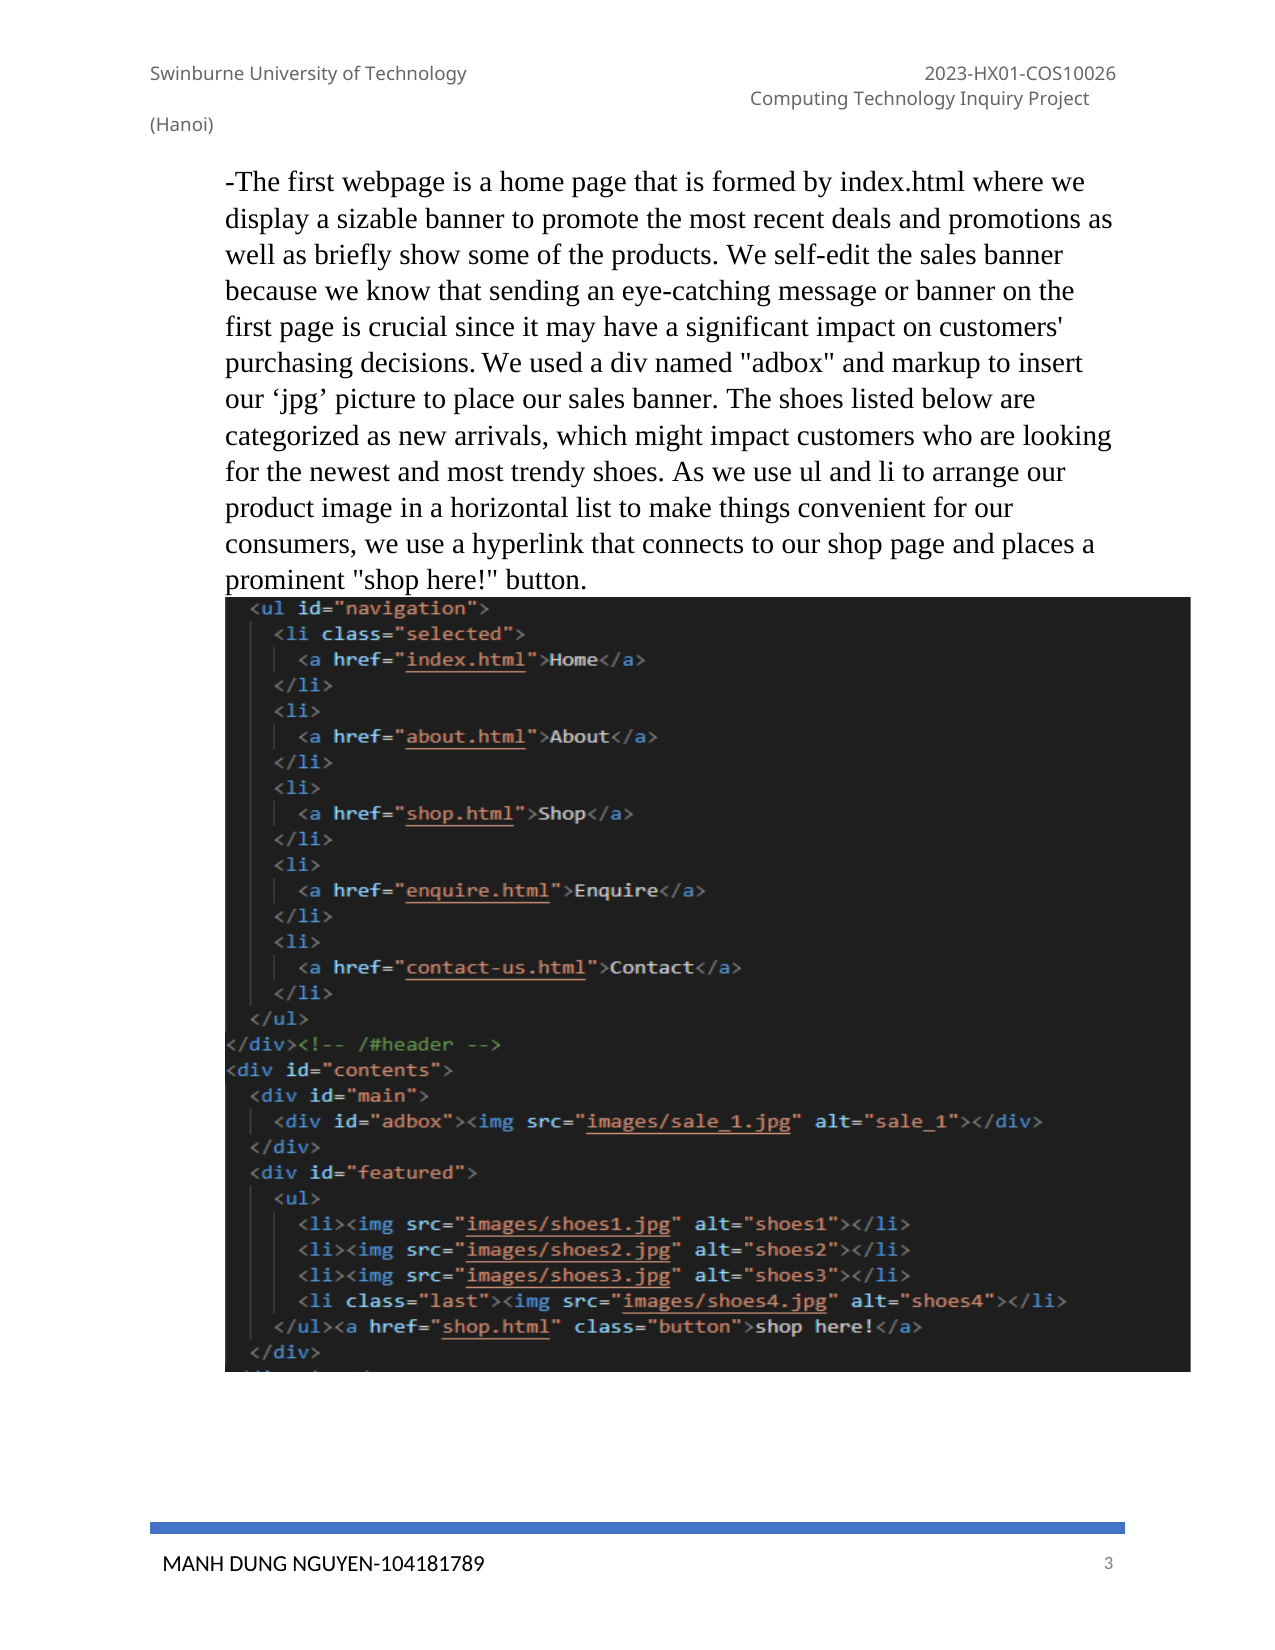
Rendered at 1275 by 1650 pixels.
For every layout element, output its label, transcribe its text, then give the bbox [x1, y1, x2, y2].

list -The first webpage is a home page that is formed by index.html where we display a sizable banner to promote the most recent deals and promotions as well as briefly show some of the products. We self-edit the sales banner because we know that sending an eye-catching message or banner on the first page is crucial since it may have a significant impact on customers' purchasing decisions. We used a div named "adbox" and markup to insert our ‘jpg’ picture to place our sales banner. The shoes listed below are categorized as new arrivals, which might impact customers who are looking for the newest and most trendy shoes. As we use ul and li to arrange our product image in a horizontal list to make things convenient for our consumers, we use a hyperlink that connects to our shop page and places a prominent "shop here!" button. [225, 164, 1125, 597]
picture [225, 597, 1191, 1372]
